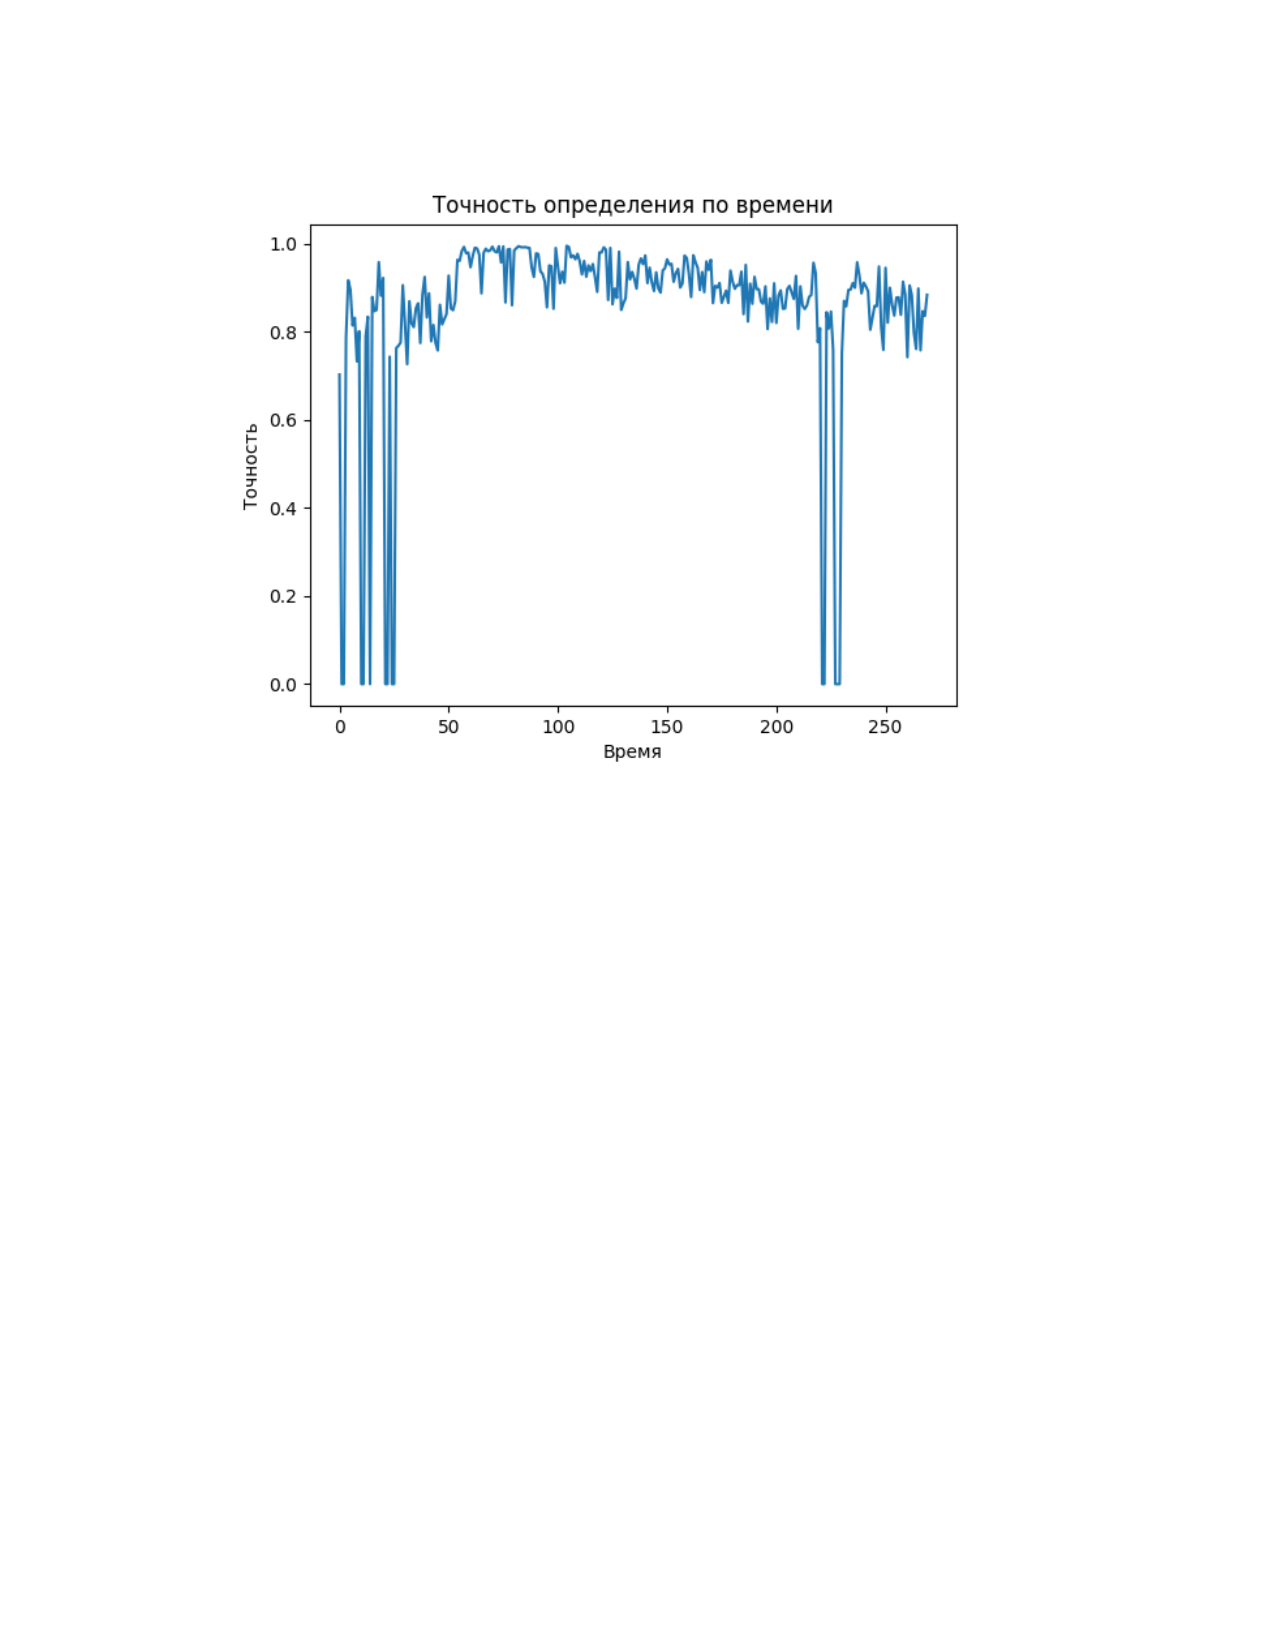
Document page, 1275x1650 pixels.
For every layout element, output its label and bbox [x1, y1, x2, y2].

picture [206, 150, 1040, 775]
